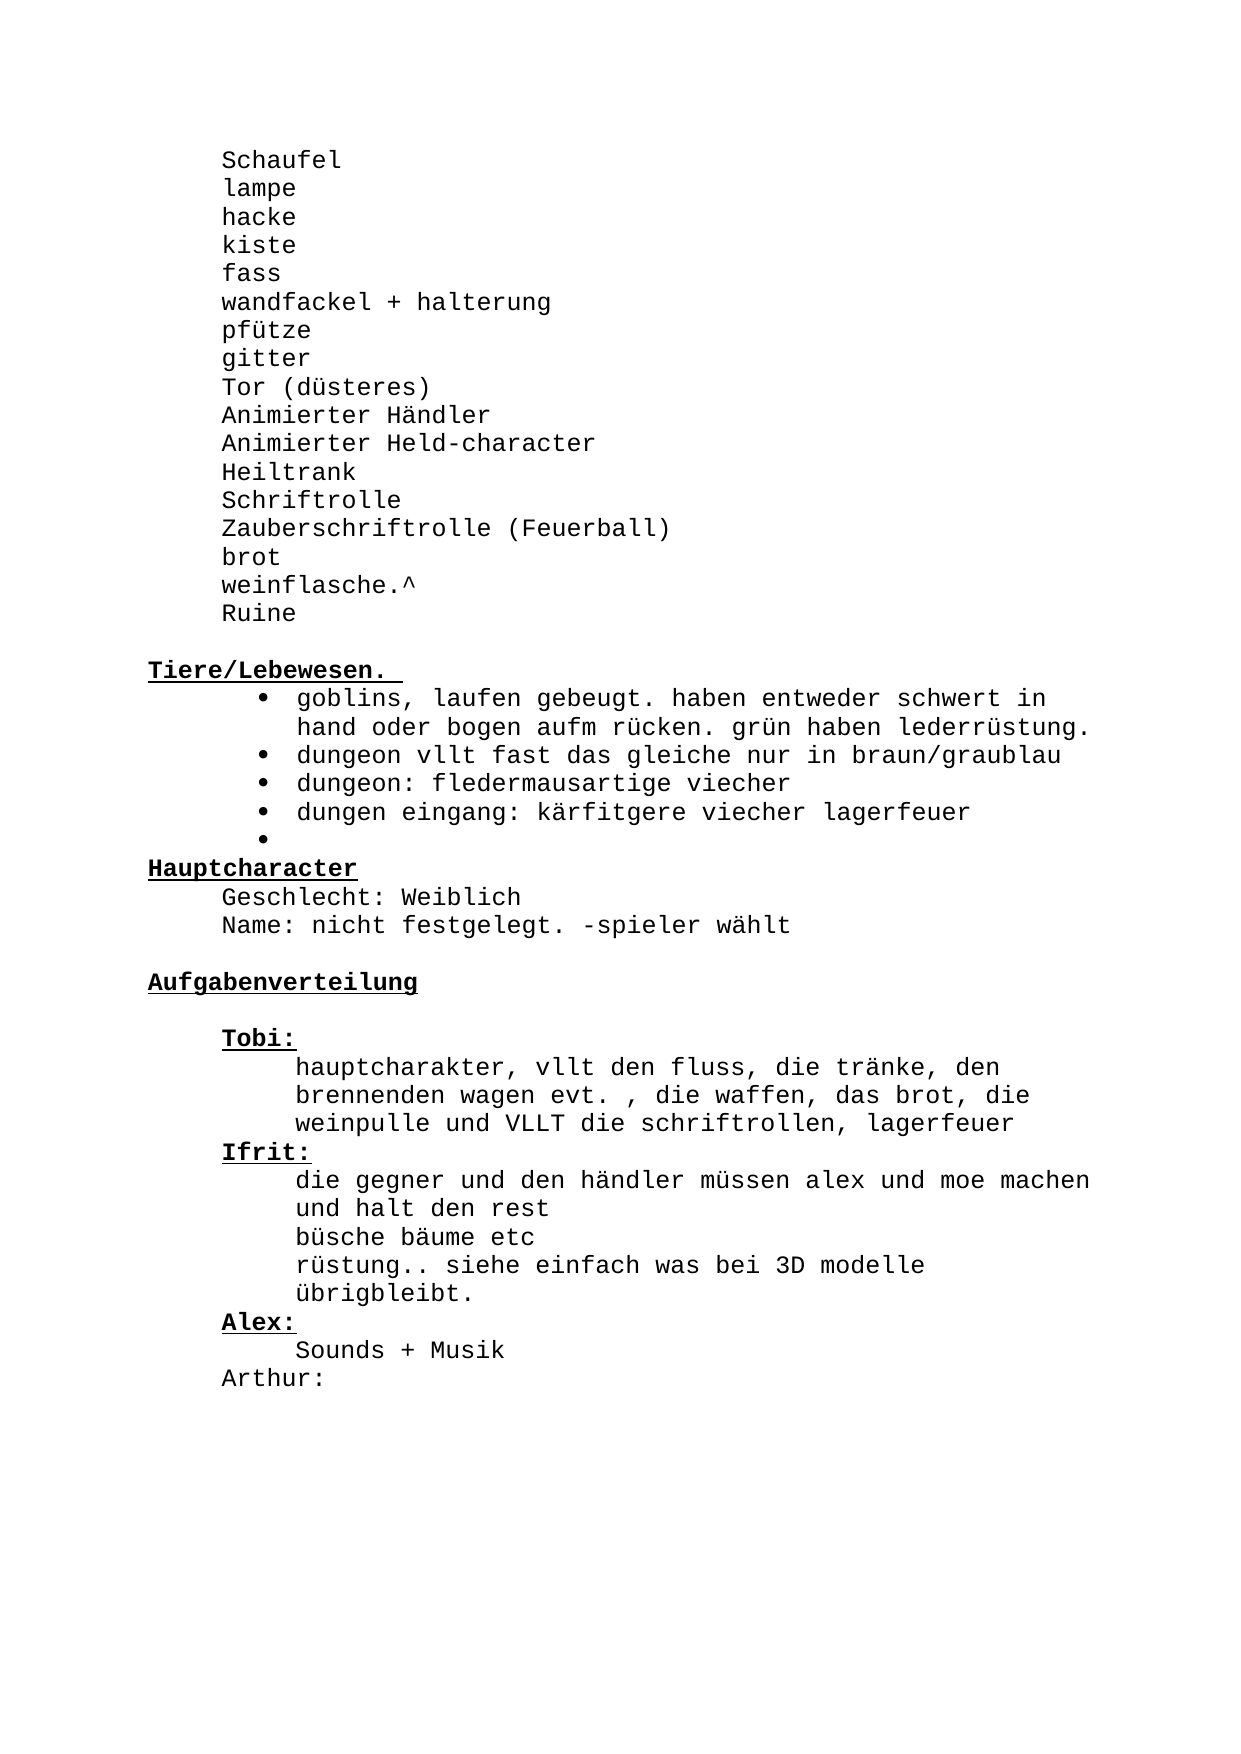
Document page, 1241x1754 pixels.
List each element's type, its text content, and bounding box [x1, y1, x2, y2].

text Geschlecht: Weiblich [221, 884, 1093, 913]
text rüstung.. siehe einfach was bei 3D modelle übrigbleibt. [295, 1253, 1093, 1309]
text Zauberschriftrolle (Feuerball) [221, 516, 1093, 544]
text und halt den rest [295, 1196, 1093, 1224]
text pfütze [221, 318, 1093, 346]
text kiste [221, 233, 1093, 261]
text Ifrit: [221, 1139, 1093, 1168]
text Sounds + Musik [295, 1338, 1093, 1366]
list dungeon: fledermausartige viecher [259, 771, 1093, 799]
text Animierter Held-character [221, 431, 1093, 459]
text fass [221, 261, 1093, 289]
list dungen eingang: kärfitgere viecher lagerfeuer [259, 799, 1093, 828]
text Schaufel [221, 148, 1093, 176]
text Tobi: [221, 1026, 1093, 1054]
text Name: nicht festgelegt. -spieler wählt [221, 913, 1093, 941]
text büsche bäume etc [295, 1224, 1093, 1253]
text Tor (düsteres) [221, 374, 1093, 403]
text Animierter Händler [221, 403, 1093, 431]
text Aufgabenverteilung [148, 969, 1093, 998]
list goblins, laufen gebeugt. haben entweder schwert in hand oder bogen aufm rücken. grün haben lederrüstung. [259, 686, 1093, 743]
text brot [221, 544, 1093, 573]
text hacke [221, 204, 1093, 233]
text Hauptcharacter [148, 856, 1093, 884]
text die gegner und den händler müssen alex und moe machen [295, 1168, 1093, 1196]
text lampe [221, 176, 1093, 204]
text Alex: [221, 1309, 1093, 1338]
text gitter [221, 346, 1093, 374]
text Schriftrolle [221, 488, 1093, 516]
text wandfackel + halterung [221, 289, 1093, 318]
text Heiltrank [221, 459, 1093, 488]
text weinflasche.^ [221, 573, 1093, 601]
text Arthur: [148, 1366, 1093, 1394]
list dungeon vllt fast das gleiche nur in braun/graublau [259, 743, 1093, 771]
text Ruine [221, 601, 1093, 629]
text hauptcharakter, vllt den fluss, die tränke, den brennenden wagen evt. , die waffen, das brot, die weinpulle und VLLT die schriftrollen, lagerfeuer [295, 1054, 1093, 1139]
text Tiere/Lebewesen. [148, 658, 1093, 686]
